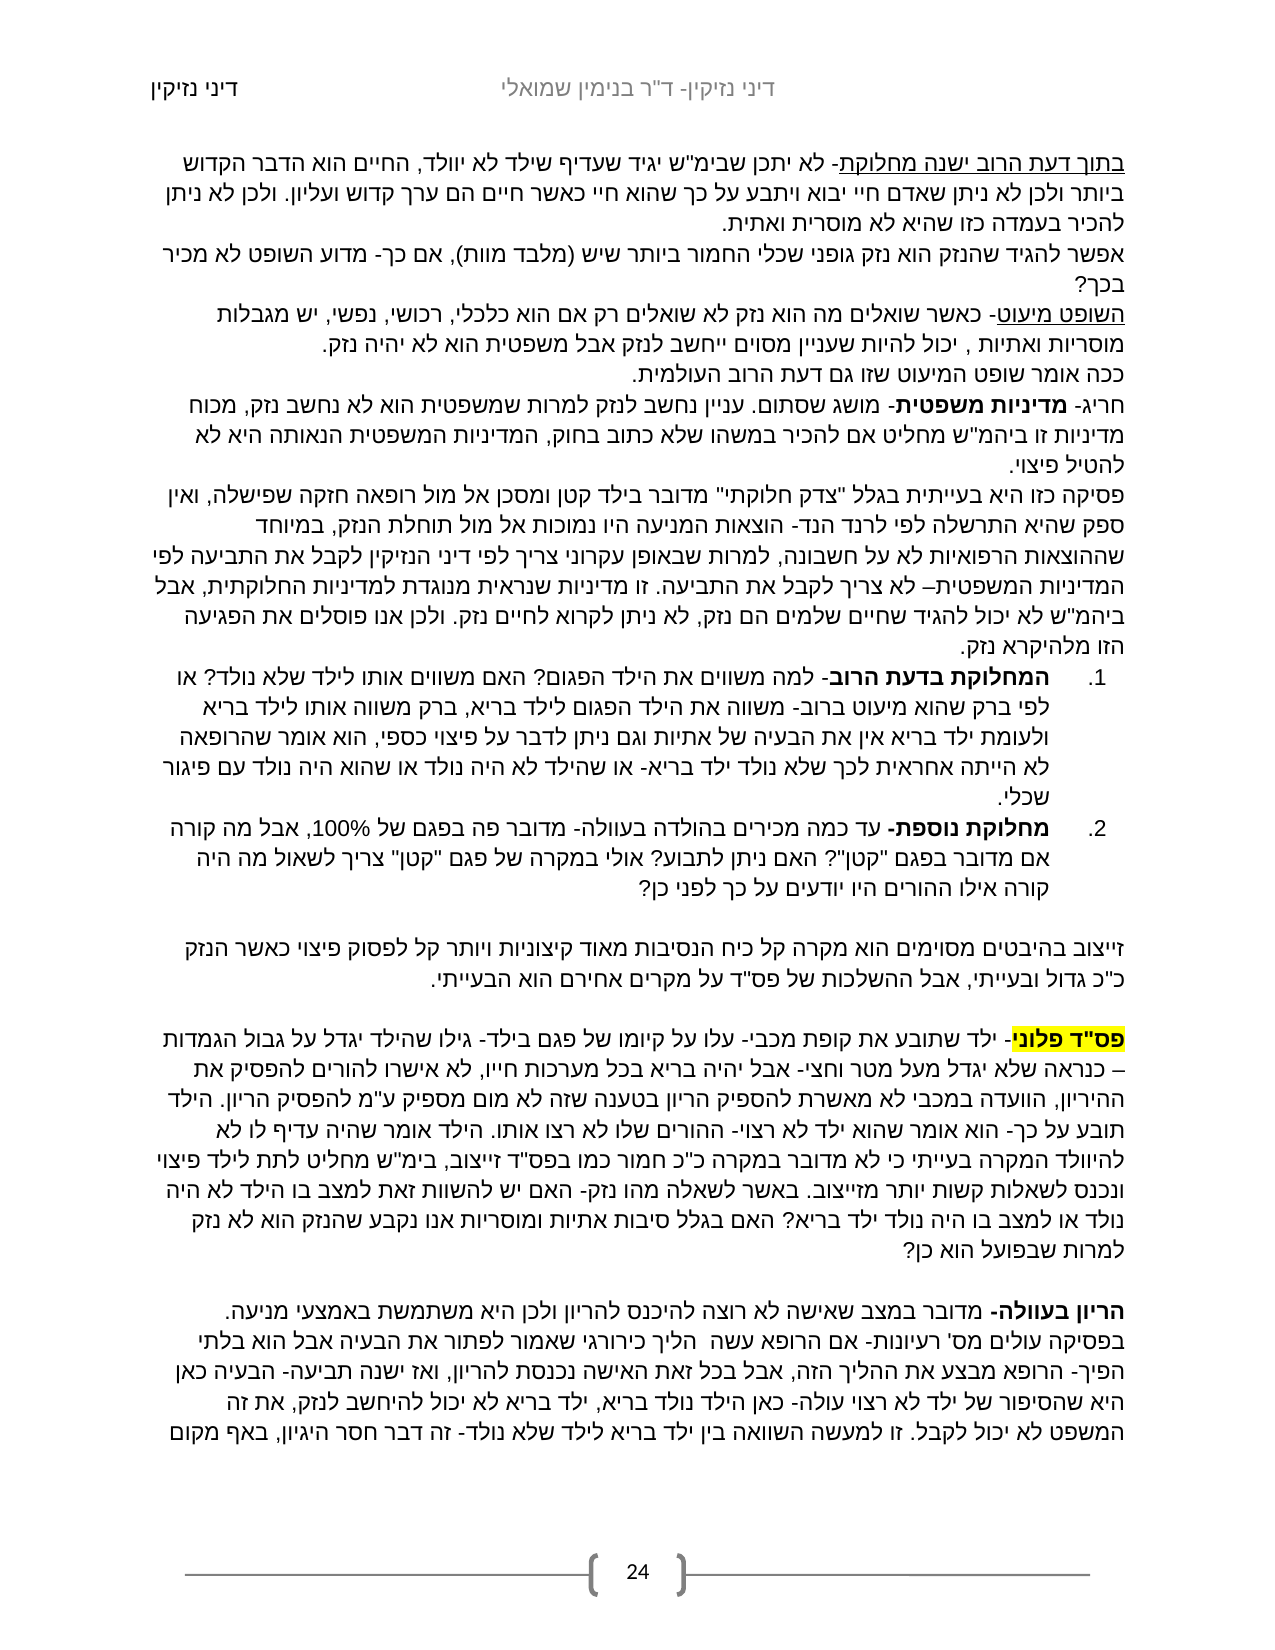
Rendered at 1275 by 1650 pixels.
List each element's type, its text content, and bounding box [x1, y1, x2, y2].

text השופט מיעוט- כאשר שואלים מה הוא נזק לא שואלים רק אם הוא כלכלי, רכושי, נפשי, יש מגבלות מוסריות ואתיות , יכול להיות שעניין מסוים ייחשב לנזק אבל משפטית הוא לא יהיה נזק. [150, 301, 1125, 358]
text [150, 1298, 1125, 1445]
text אפשר להגיד שהנזק הוא נזק גופני שכלי החמור ביותר שיש (מלבד מוות), אם כך- מדוע השופט לא מכיר בכך? [150, 241, 1125, 297]
text זייצוב בהיבטים מסוימים הוא מקרה קל כיח הנסיבות מאוד קיצוניות ויותר קל לפסוק פיצוי כאשר הנזק כ"כ גדול ובעייתי, אבל ההשלכות של פס"ד על מקרים אחירם הוא הבעייתי. [150, 935, 1125, 992]
list המחלוקת בדעת הרוב- למה משווים את הילד הפגום? האם משווים אותו לילד שלא נולד? או לפי ברק שהוא מיעוט ברוב- משווה את הילד הפגום לילד בריא, ברק משווה אותו לילד בריא ולעומת ילד בריא אין את הבעיה של אתיות וגם ניתן לדבר על פיצוי כספי, הוא אומר שהרופאה לא הייתה אחראית לכך שלא נולד ילד בריא- או שהילד לא היה נולד או שהוא היה נולד עם פיגור שכלי. [150, 663, 1087, 811]
text פס"ד פלוני- ילד שתובע את קופת מכבי- עלו על קיומו של פגם בילד- גילו שהילד יגדל על גבול הגמדות – כנראה שלא יגדל מעל מטר וחצי- אבל יהיה בריא בכל מערכות חייו, לא אישרו להורים להפסיק את ההיריון, הוועדה במכבי לא מאשרת להספיק הריון בטענה שזה לא מום מספיק ע"מ להפסיק הריון. הילד תובע על כך- הוא אומר שהוא ילד לא רצוי- ההורים שלו לא רצו אותו. הילד אומר שהיה עדיף לו לא להיוולד המקרה בעייתי כי לא מדובר במקרה כ"כ חמור כמו בפס"ד זייצוב, בימ"ש מחליט לתת לילד פיצוי ונכנס לשאלות קשות יותר מזייצוב. באשר לשאלה מהו נזק- האם יש להשוות זאת למצב בו הילד לא היה נולד או למצב בו היה נולד ילד בריא? האם בגלל סיבות אתיות ומוסריות אנו נקבע שהנזק הוא לא נזק למרות שבפועל הוא כן? [150, 1026, 1125, 1264]
text בתוך דעת הרוב ישנה מחלוקת- לא יתכן שבימ"ש יגיד שעדיף שילד לא יוולד, החיים הוא הדבר הקדוש ביותר ולכן לא ניתן שאדם חיי יבוא ויתבע על כך שהוא חיי כאשר חיים הם ערך קדוש ועליון. ולכן לא ניתן להכיר בעמדה כזו שהיא לא מוסרית ואתית. [150, 150, 1125, 237]
text פסיקה כזו היא בעייתית בגלל "צדק חלוקתי" מדובר בילד קטן ומסכן אל מול רופאה חזקה שפישלה, ואין ספק שהיא התרשלה לפי לרנד הנד- הוצאות המניעה היו נמוכות אל מול תוחלת הנזק, במיוחד שההוצאות הרפואיות לא על חשבונה, למרות שבאופן עקרוני צריך לפי דיני הנזיקין לקבל את התביעה לפי המדיניות המשפטית– לא צריך לקבל את התביעה. זו מדיניות שנראית מנוגדת למדיניות החלוקתית, אבל ביהמ"ש לא יכול להגיד שחיים שלמים הם נזק, לא ניתן לקרוא לחיים נזק. ולכן אנו פוסלים את הפגיעה הזו מלהיקרא נזק. [150, 482, 1125, 660]
list מחלוקת נוספת- עד כמה מכירים בהולדה בעוולה- מדובר פה בפגם של 100%, אבל מה קורה אם מדובר בפגם "קטן"? האם ניתן לתבוע? אולי במקרה של פגם "קטן" צריך לשאול מה היה קורה אילו ההורים היו יודעים על כך לפני כן? [150, 814, 1087, 901]
text ככה אומר שופט המיעוט שזו גם דעת הרוב העולמית. [150, 361, 1125, 388]
text חריג- מדיניות משפטית- מושג שסתום. עניין נחשב לנזק למרות שמשפטית הוא לא נחשב נזק, מכוח מדיניות זו ביהמ"ש מחליט אם להכיר במשהו שלא כתוב בחוק, המדיניות המשפטית הנאותה היא לא להטיל פיצוי. [150, 392, 1125, 478]
